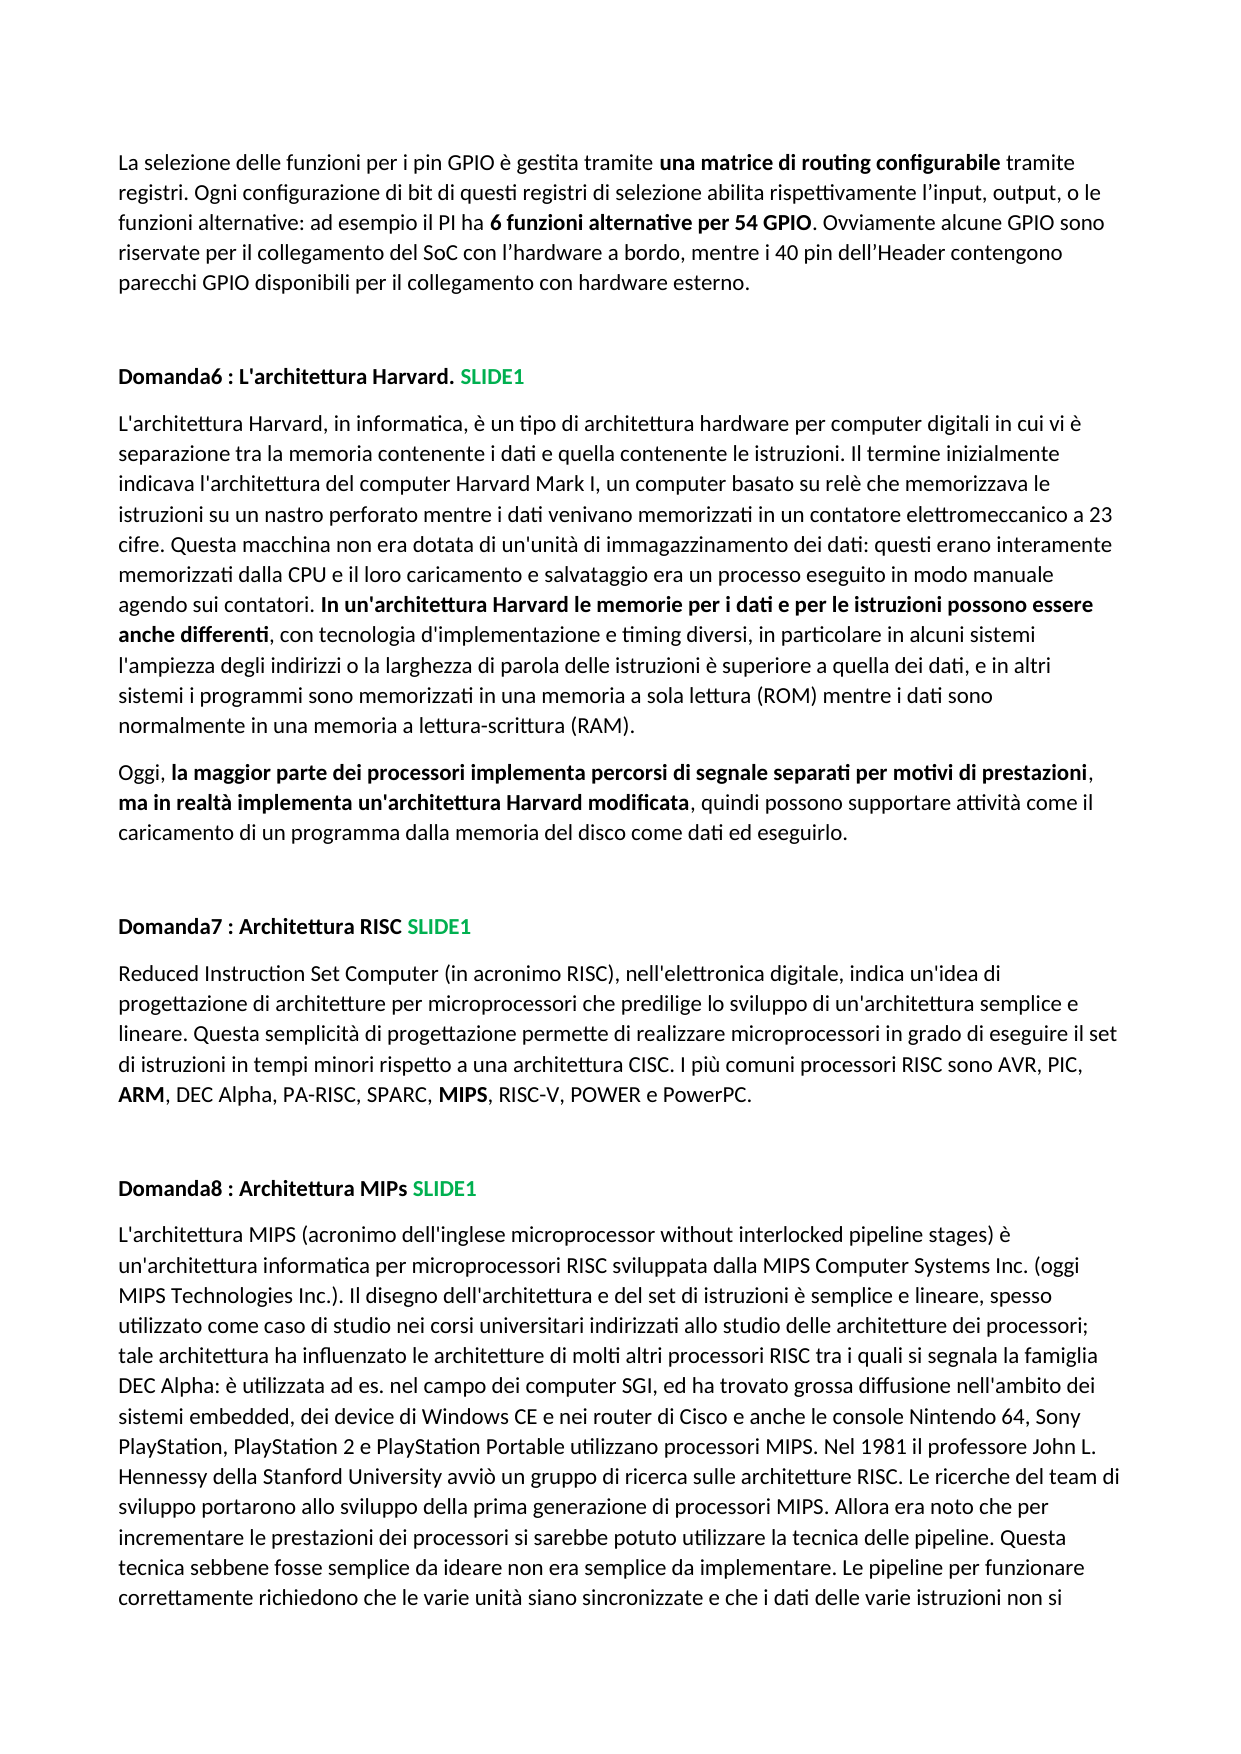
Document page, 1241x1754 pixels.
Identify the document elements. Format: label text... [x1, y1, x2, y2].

text La selezione delle funzioni per i pin GPIO è gestita tramite una matrice di routing configurabile tramite registri. Ogni configurazione di bit di questi registri di selezione abilita rispettivamente l’input, output, o le funzioni alternative: ad esempio il PI ha 6 funzioni alternative per 54 GPIO. Ovviamente alcune GPIO sono riservate per il collegamento del SoC con l’hardware a bordo, mentre i 40 pin dell’Header contengono parecchi GPIO disponibili per il collegamento con hardware esterno. [118, 148, 1122, 296]
text Domanda6 : L'architettura Harvard. SLIDE1 [118, 362, 1122, 390]
text Domanda7 : Architettura RISC SLIDE1 [118, 912, 1122, 940]
text L'architettura Harvard, in informatica, è un tipo di architettura hardware per computer digitali in cui vi è separazione tra la memoria contenente i dati e quella contenente le istruzioni. Il termine inizialmente indicava l'architettura del computer Harvard Mark I, un computer basato su relè che memorizzava le istruzioni su un nastro perforato mentre i dati venivano memorizzati in un contatore elettromeccanico a 23 cifre. Questa macchina non era dotata di un'unità di immagazzinamento dei dati: questi erano interamente memorizzati dalla CPU e il loro caricamento e salvataggio era un processo eseguito in modo manuale agendo sui contatori. In un'architettura Harvard le memorie per i dati e per le istruzioni possono essere anche differenti, con tecnologia d'implementazione e timing diversi, in particolare in alcuni sistemi l'ampiezza degli indirizzi o la larghezza di parola delle istruzioni è superiore a quella dei dati, e in altri sistemi i programmi sono memorizzati in una memoria a sola lettura (ROM) mentre i dati sono normalmente in una memoria a lettura-scrittura (RAM). [118, 409, 1122, 739]
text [118, 1221, 1122, 1611]
text Reduced Instruction Set Computer (in acronimo RISC), nell'elettronica digitale, indica un'idea di progettazione di architetture per microprocessori che predilige lo sviluppo di un'architettura semplice e lineare. Questa semplicità di progettazione permette di realizzare microprocessori in grado di eseguire il set di istruzioni in tempi minori rispetto a una architettura CISC. I più comuni processori RISC sono AVR, PIC, ARM, DEC Alpha, PA-RISC, SPARC, MIPS, RISC-V, POWER e PowerPC. [118, 959, 1122, 1108]
text Oggi, la maggior parte dei processori implementa percorsi di segnale separati per motivi di prestazioni, ma in realtà implementa un'architettura Harvard modificata, quindi possono supportare attività come il caricamento di un programma dalla memoria del disco come dati ed eseguirlo. [118, 758, 1122, 846]
text Domanda8 : Architettura MIPs SLIDE1 [118, 1174, 1122, 1202]
